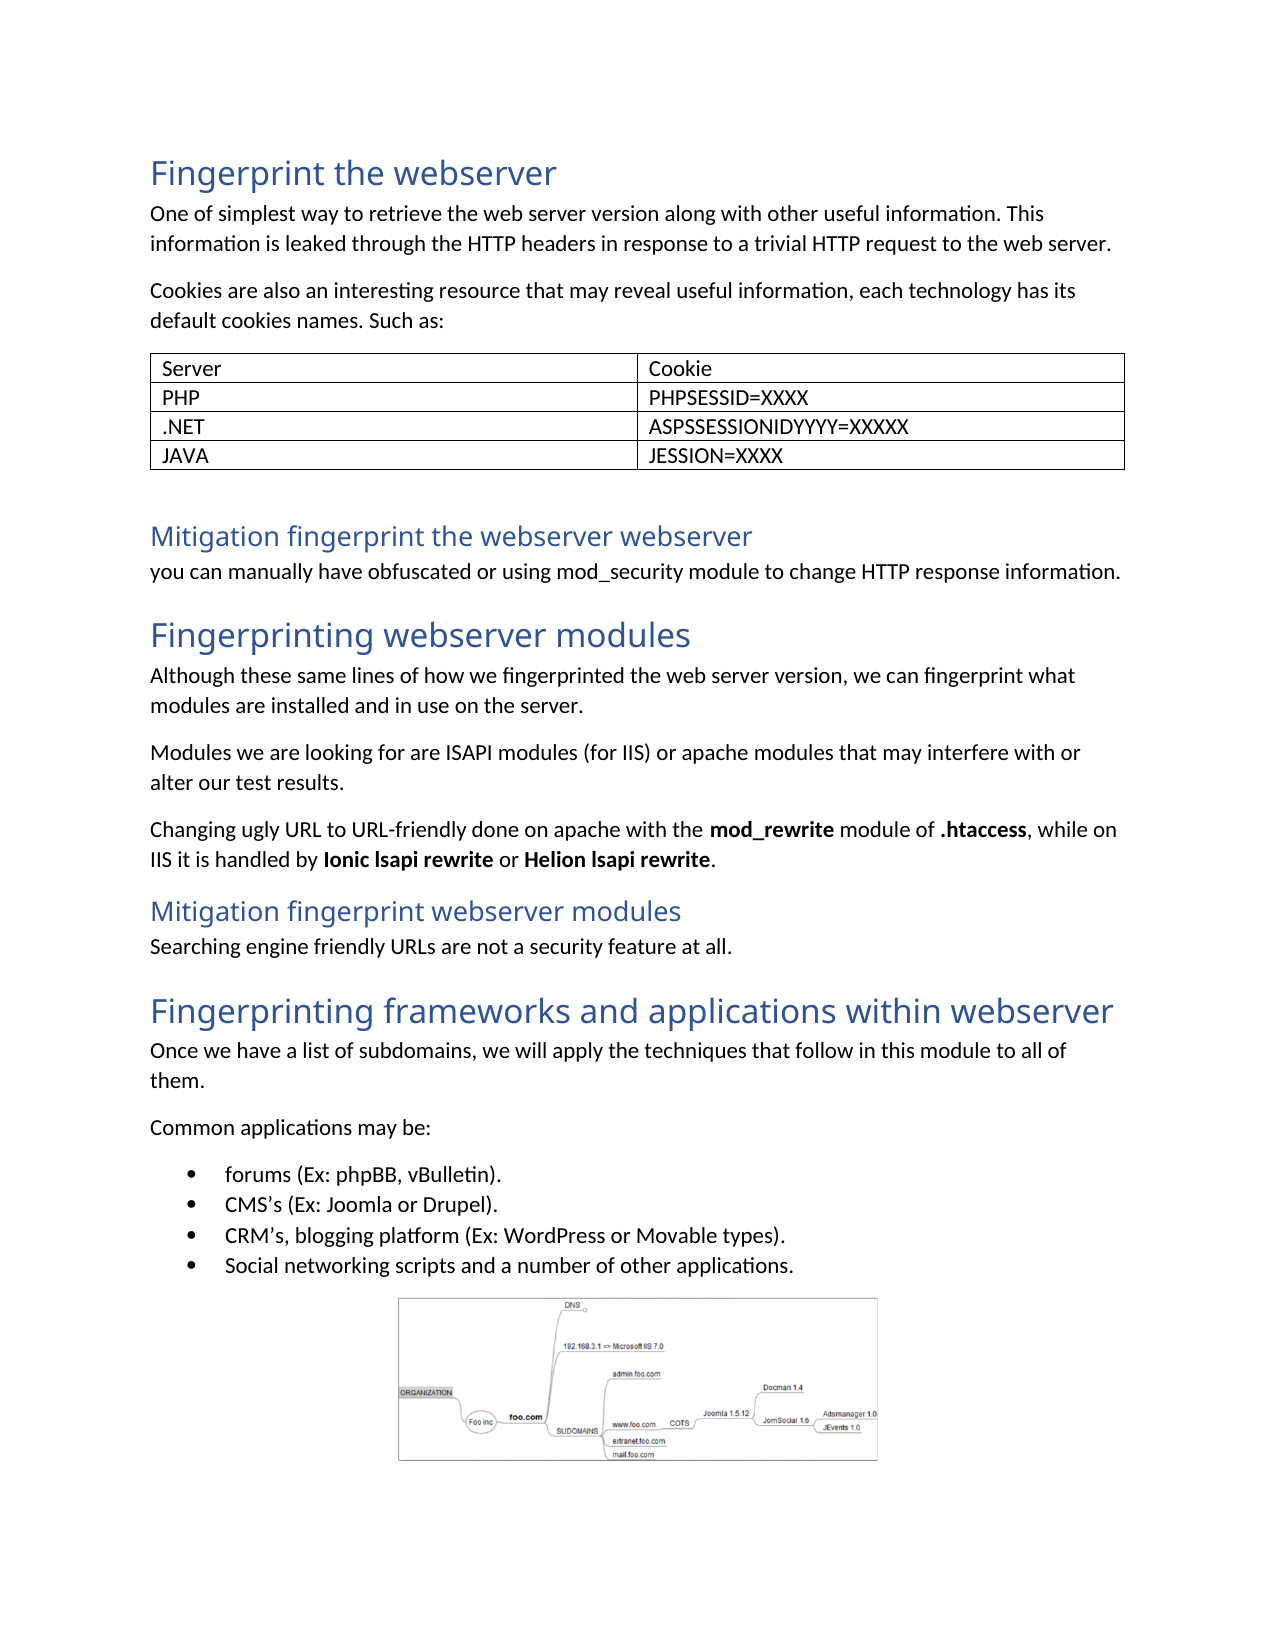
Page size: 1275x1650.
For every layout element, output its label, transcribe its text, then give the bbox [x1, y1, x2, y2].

text Searching engine friendly URLs are not a security feature at all. [150, 932, 1125, 960]
list CMS’s (Ex: Joomla or Drupel). [187, 1191, 1125, 1219]
list CRM’s, blogging platform (Ex: WordPress or Movable types). [187, 1221, 1125, 1249]
subtitle Fingerprinting frameworks and applications within webserver [150, 987, 1125, 1033]
text Once we have a list of subdomains, we will apply the techniques that follow in this module to all of them. [150, 1036, 1125, 1095]
text Modules we are looking for are ISAPI modules (for IIS) or apache modules that may interfere with or alter our test results. [150, 738, 1125, 797]
text One of simplest way to retrieve the web server version along with other useful information. This information is leaked through the HTTP headers in response to a trivial HTTP request to the web server. [150, 199, 1125, 257]
text Cookies are also an interesting resource that may reveal useful information, each technology has its default cookies names. Such as: [150, 276, 1125, 334]
text Common applications may be: [150, 1113, 1125, 1142]
table_cell JAVA [151, 441, 637, 469]
list forums (Ex: phpBB, vBulletin). [187, 1160, 1125, 1188]
text Changing ugly URL to URL-friendly done on apache with the mod_rewrite module of .htaccess, while on IIS it is handled by Ionic lsapi rewrite or Helion lsapi rewrite. [150, 815, 1125, 874]
subtitle Fingerprint the webserver [150, 150, 1125, 195]
table_header Server [151, 354, 637, 382]
picture [397, 1297, 878, 1461]
table_cell PHPSESSID=XXXX [638, 383, 1124, 411]
text you can manually have obfuscated or using mod_security module to change HTTP response information. [150, 557, 1125, 585]
list Social networking scripts and a number of other applications. [187, 1251, 1125, 1279]
subtitle Fingerprinting webserver modules [150, 612, 1125, 658]
subtitle Mitigation fingerprint webserver modules [150, 892, 1125, 929]
table_cell ASPSSESSIONIDYYYY=XXXXX [638, 412, 1124, 440]
subtitle Mitigation fingerprint the webserver webserver [150, 517, 1125, 554]
table_cell .NET [151, 412, 637, 440]
table_cell PHP [151, 383, 637, 411]
table_header Cookie [638, 354, 1124, 382]
table_cell JESSION=XXXX [638, 441, 1124, 469]
text Although these same lines of how we fingerprinted the web server version, we can fingerprint what modules are installed and in use on the server. [150, 661, 1125, 719]
